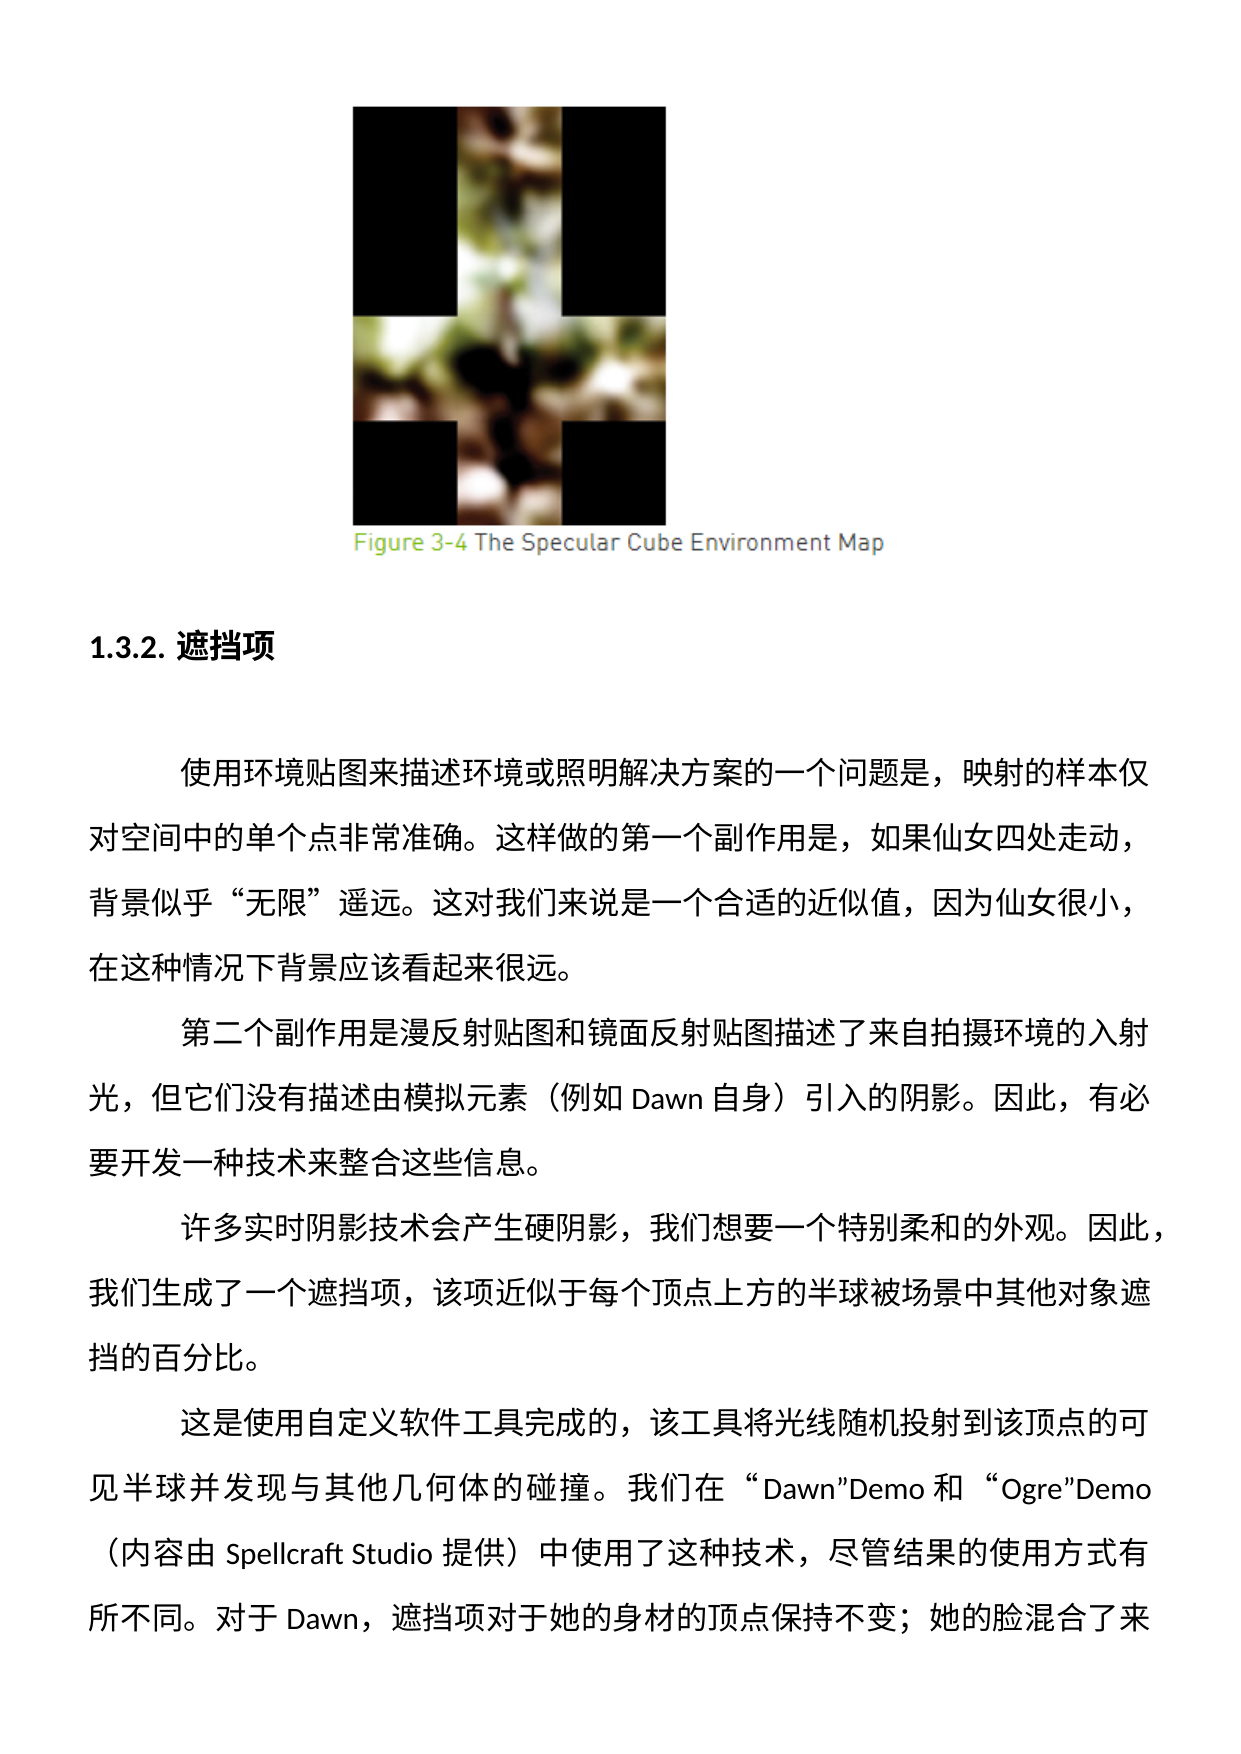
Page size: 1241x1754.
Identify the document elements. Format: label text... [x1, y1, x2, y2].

subtitle 遮挡项 [88, 612, 1152, 677]
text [88, 1388, 1152, 1648]
text 第二个副作用是漫反射贴图和镜面反射贴图描述了来自拍摄环境的入射光，但它们没有描述由模拟元素（例如Dawn自身）引入的阴影。因此，有必要开发一种技术来整合这些信息。 [88, 998, 1152, 1193]
text 许多实时阴影技术会产生硬阴影，我们想要一个特别柔和的外观。因此，我们生成了一个遮挡项，该项近似于每个顶点上方的半球被场景中其他对象遮挡的百分比。 [88, 1193, 1152, 1388]
picture [347, 97, 893, 568]
text 使用环境贴图来描述环境或照明解决方案的一个问题是，映射的样本仅对空间中的单个点非常准确。这样做的第一个副作用是，如果仙女四处走动，背景似乎“无限”遥远。这对我们来说是一个合适的近似值，因为仙女很小，在这种情况下背景应该看起来很远。 [88, 738, 1152, 998]
